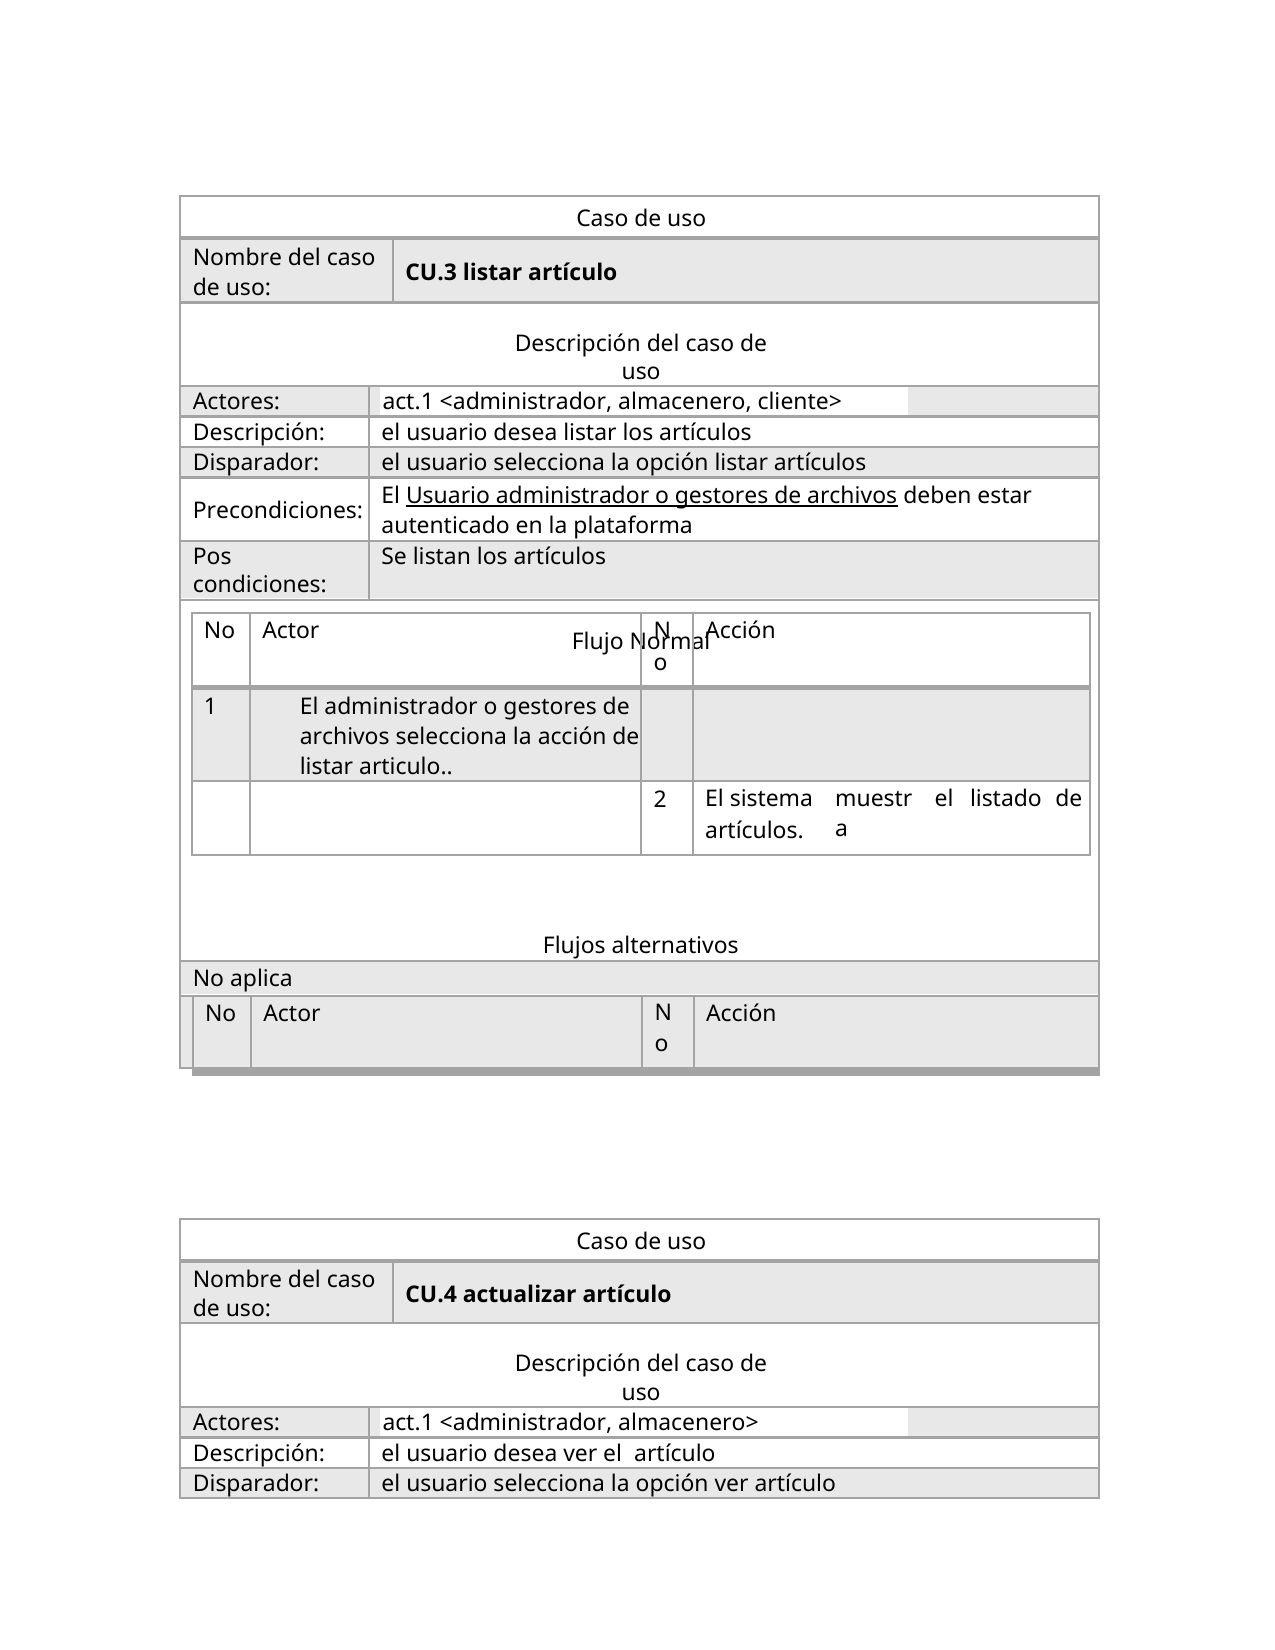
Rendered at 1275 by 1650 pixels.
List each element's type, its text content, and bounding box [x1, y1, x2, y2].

table_cell CU.3 listar artículo [394, 240, 1098, 301]
table_cell Acción [695, 997, 1098, 1067]
table_cell Se listan los artículos [370, 542, 1098, 598]
table_cell No [194, 997, 250, 1067]
table_cell el usuario selecciona la opción ver artículo [370, 1469, 1098, 1497]
table_header Caso de uso [181, 197, 1098, 236]
table_cell El Usuario administrador o gestores de archivos deben estar autenticado en la plataforma [370, 479, 1098, 540]
table_cell act.1 <administrador, almacenero> [380, 1408, 908, 1436]
table_cell el usuario desea ver el artículo [370, 1439, 1098, 1467]
table_cell Descripción: [181, 418, 368, 446]
table_cell [370, 1408, 380, 1436]
table_cell No aplica [181, 962, 1098, 994]
table_cell Actor [252, 997, 641, 1067]
table_cell el usuario desea listar los artículos [370, 418, 1098, 446]
table_cell Precondiciones: [181, 479, 368, 540]
table_cell [908, 387, 1098, 415]
table_cell act.1 <administrador, almacenero, cliente> [380, 387, 908, 415]
table_cell [908, 1408, 1098, 1436]
table_cell Nombre del caso de uso: [181, 1263, 392, 1322]
table_header Caso de uso [181, 1220, 1098, 1259]
table_cell Pos condiciones: [181, 542, 368, 598]
table_cell CU.4 actualizar artículo [394, 1263, 1098, 1322]
table_cell [181, 997, 192, 1067]
table_cell Descripción: [181, 1439, 368, 1467]
table_cell Descripción del caso de uso [181, 304, 1098, 385]
table_cell Nombre del caso de uso: [181, 240, 392, 301]
table_cell Disparador: [181, 1469, 368, 1497]
table_cell Actores: [181, 387, 368, 415]
table_cell Disparador: [181, 448, 368, 476]
table_cell N o [643, 997, 693, 1067]
table_cell el usuario selecciona la opción listar artículos [370, 448, 1098, 476]
table_cell [370, 387, 380, 415]
table_cell Descripción del caso de uso [181, 1324, 1098, 1406]
table_cell Flujo Normal Flujos alternativos [181, 601, 1098, 960]
table_cell Actores: [181, 1408, 368, 1436]
